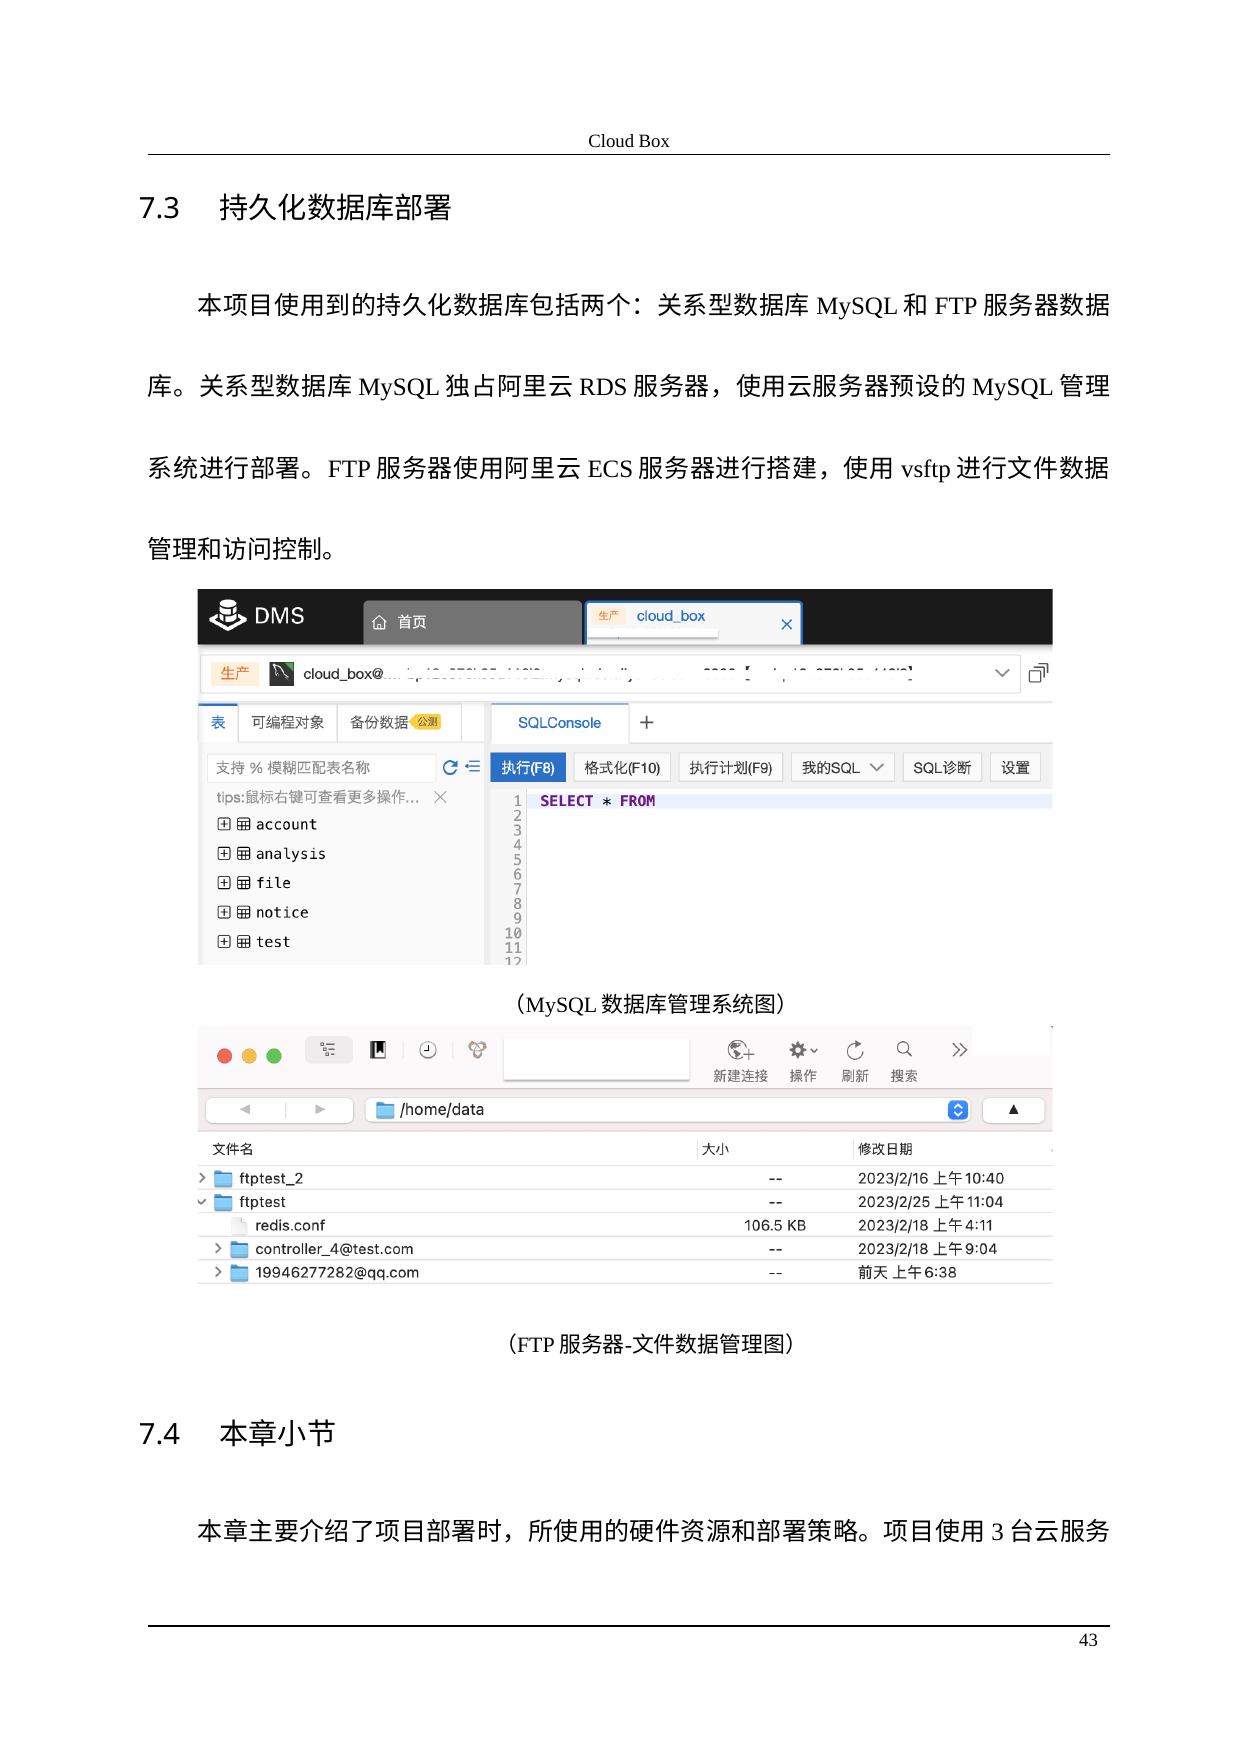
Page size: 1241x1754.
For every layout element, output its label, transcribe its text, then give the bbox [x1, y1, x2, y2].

text 本项目使用到的持久化数据库包括两个：关系型数据库MySQL和FTP服务器数据库。关系型数据库MySQL独占阿里云RDS服务器，使用云服务器预设的MySQL管理系统进行部署。FTP服务器使用阿里云ECS服务器进行搭建，使用vsftp进行文件数据管理和访问控制。 [148, 271, 1110, 580]
subtitle 本章小节 [139, 1399, 1110, 1464]
picture [197, 1026, 1053, 1291]
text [148, 1497, 1110, 1562]
text （FTP服务器-文件数据管理图） [148, 1326, 1110, 1359]
picture [197, 589, 1053, 965]
subtitle 持久化数据库部署 [139, 174, 1110, 239]
text （MySQL数据库管理系统图） [148, 986, 1110, 1019]
